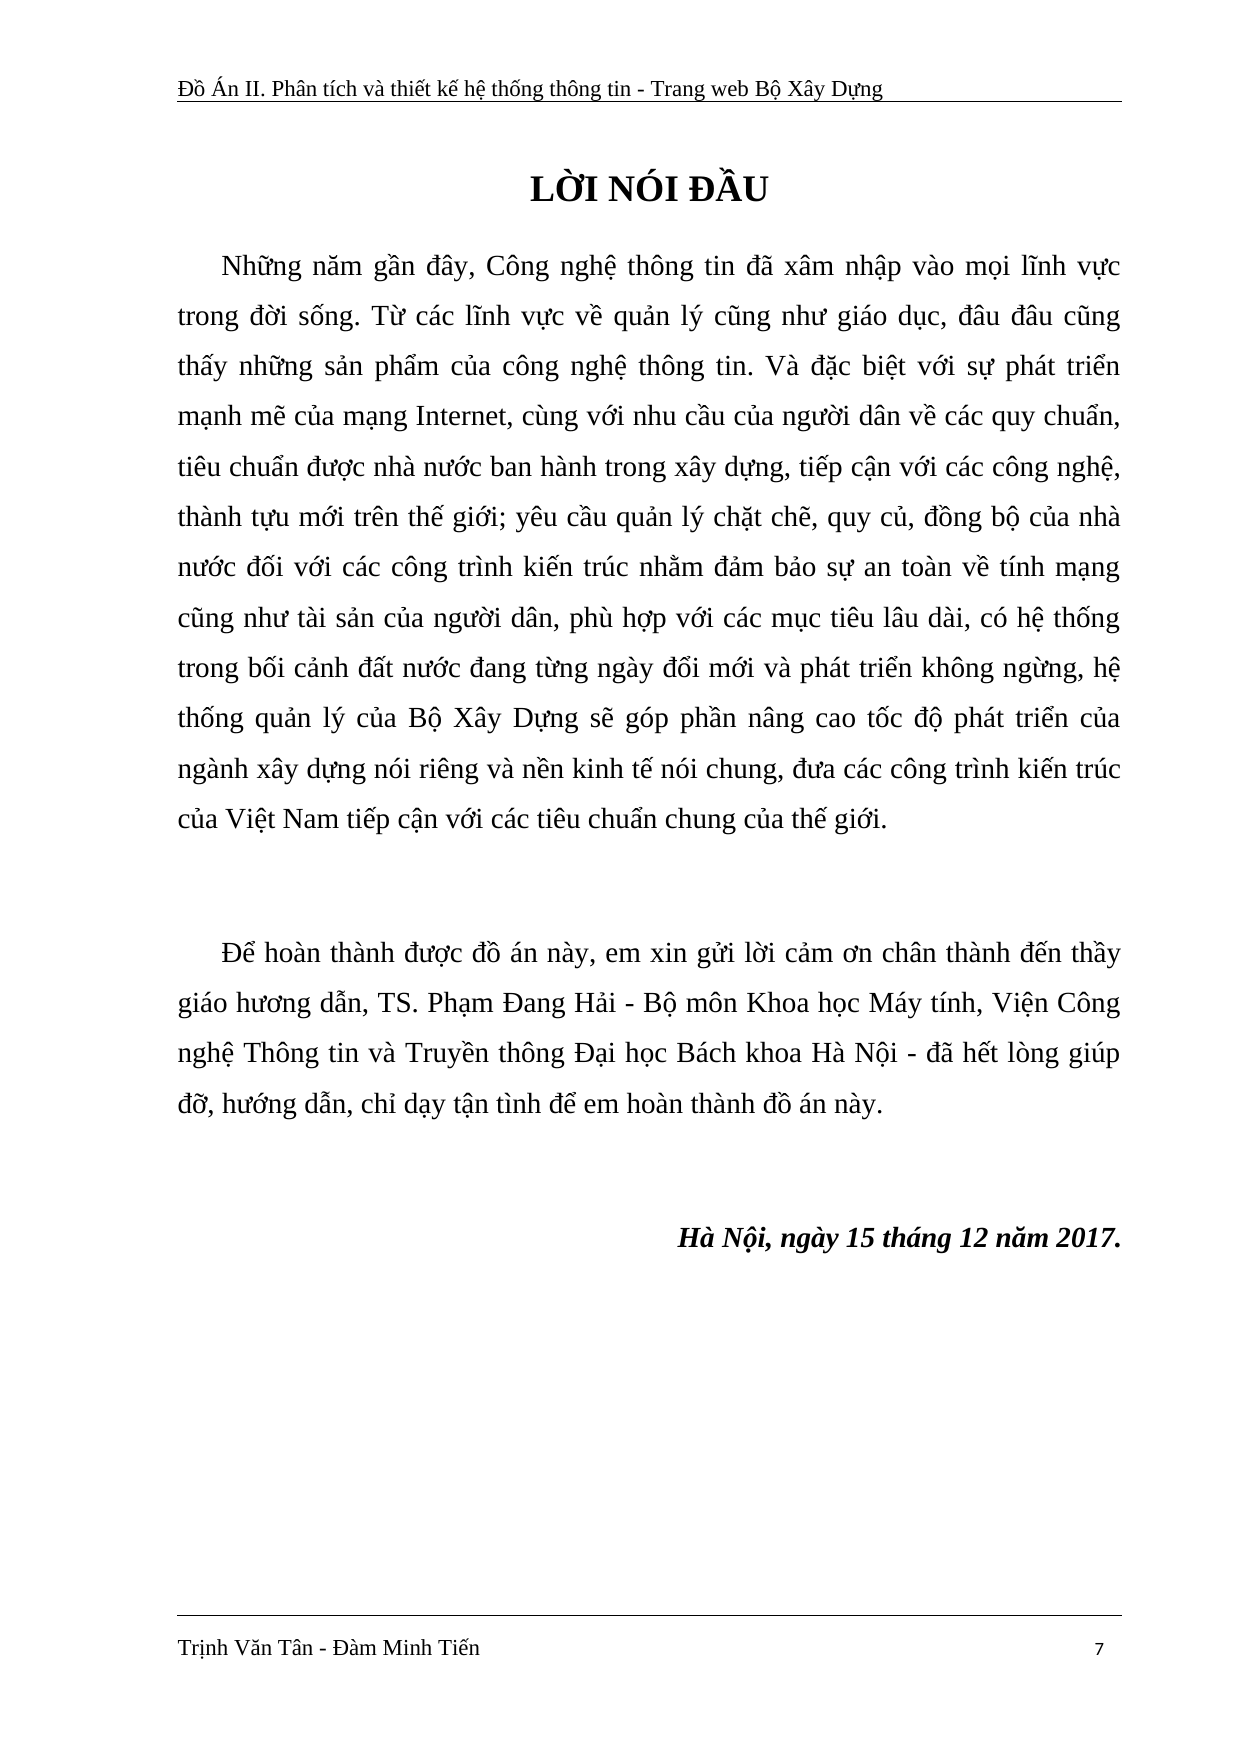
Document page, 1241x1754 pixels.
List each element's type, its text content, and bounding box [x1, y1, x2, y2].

text Những năm gần đây, Công nghệ thông tin đã xâm nhập vào mọi lĩnh vực trong đời sống. Từ các lĩnh vực về quản lý cũng như giáo dục, đâu đâu cũng thấy những sản phẩm của công nghệ thông tin. Và đặc biệt với sự phát triển mạnh mẽ của mạng Internet, cùng với nhu cầu của người dân về các quy chuẩn, tiêu chuẩn được nhà nước ban hành trong xây dựng, tiếp cận với các công nghệ, thành tựu mới trên thế giới; yêu cầu quản lý chặt chẽ, quy củ, đồng bộ của nhà nước đối với các công trình kiến trúc nhằm đảm bảo sự an toàn về tính mạng cũng như tài sản của người dân, phù hợp với các mục tiêu lâu dài, có hệ thống trong bối cảnh đất nước đang từng ngày đổi mới và phát triển không ngừng, hệ thống quản lý của Bộ Xây Dựng sẽ góp phần nâng cao tốc độ phát triển của ngành xây dựng nói riêng và nền kinh tế nói chung, đưa các công trình kiến trúc của Việt Nam tiếp cận với các tiêu chuẩn chung của thế giới. [177, 248, 1122, 834]
text Để hoàn thành được đồ án này, em xin gửi lời cảm ơn chân thành đến thầy giáo hương dẫn, TS. Phạm Đang Hải - Bộ môn Khoa học Máy tính, Viện Công nghệ Thông tin và Truyền thông Đại học Bách khoa Hà Nội - đã hết lòng giúp đỡ, hướng dẫn, chỉ dạy tận tình để em hoàn thành đồ án này. [177, 935, 1122, 1119]
text Hà Nội, ngày 15 tháng 12 năm 2017. [177, 1220, 1122, 1253]
text LỜI NÓI ĐẦU [177, 166, 1122, 209]
